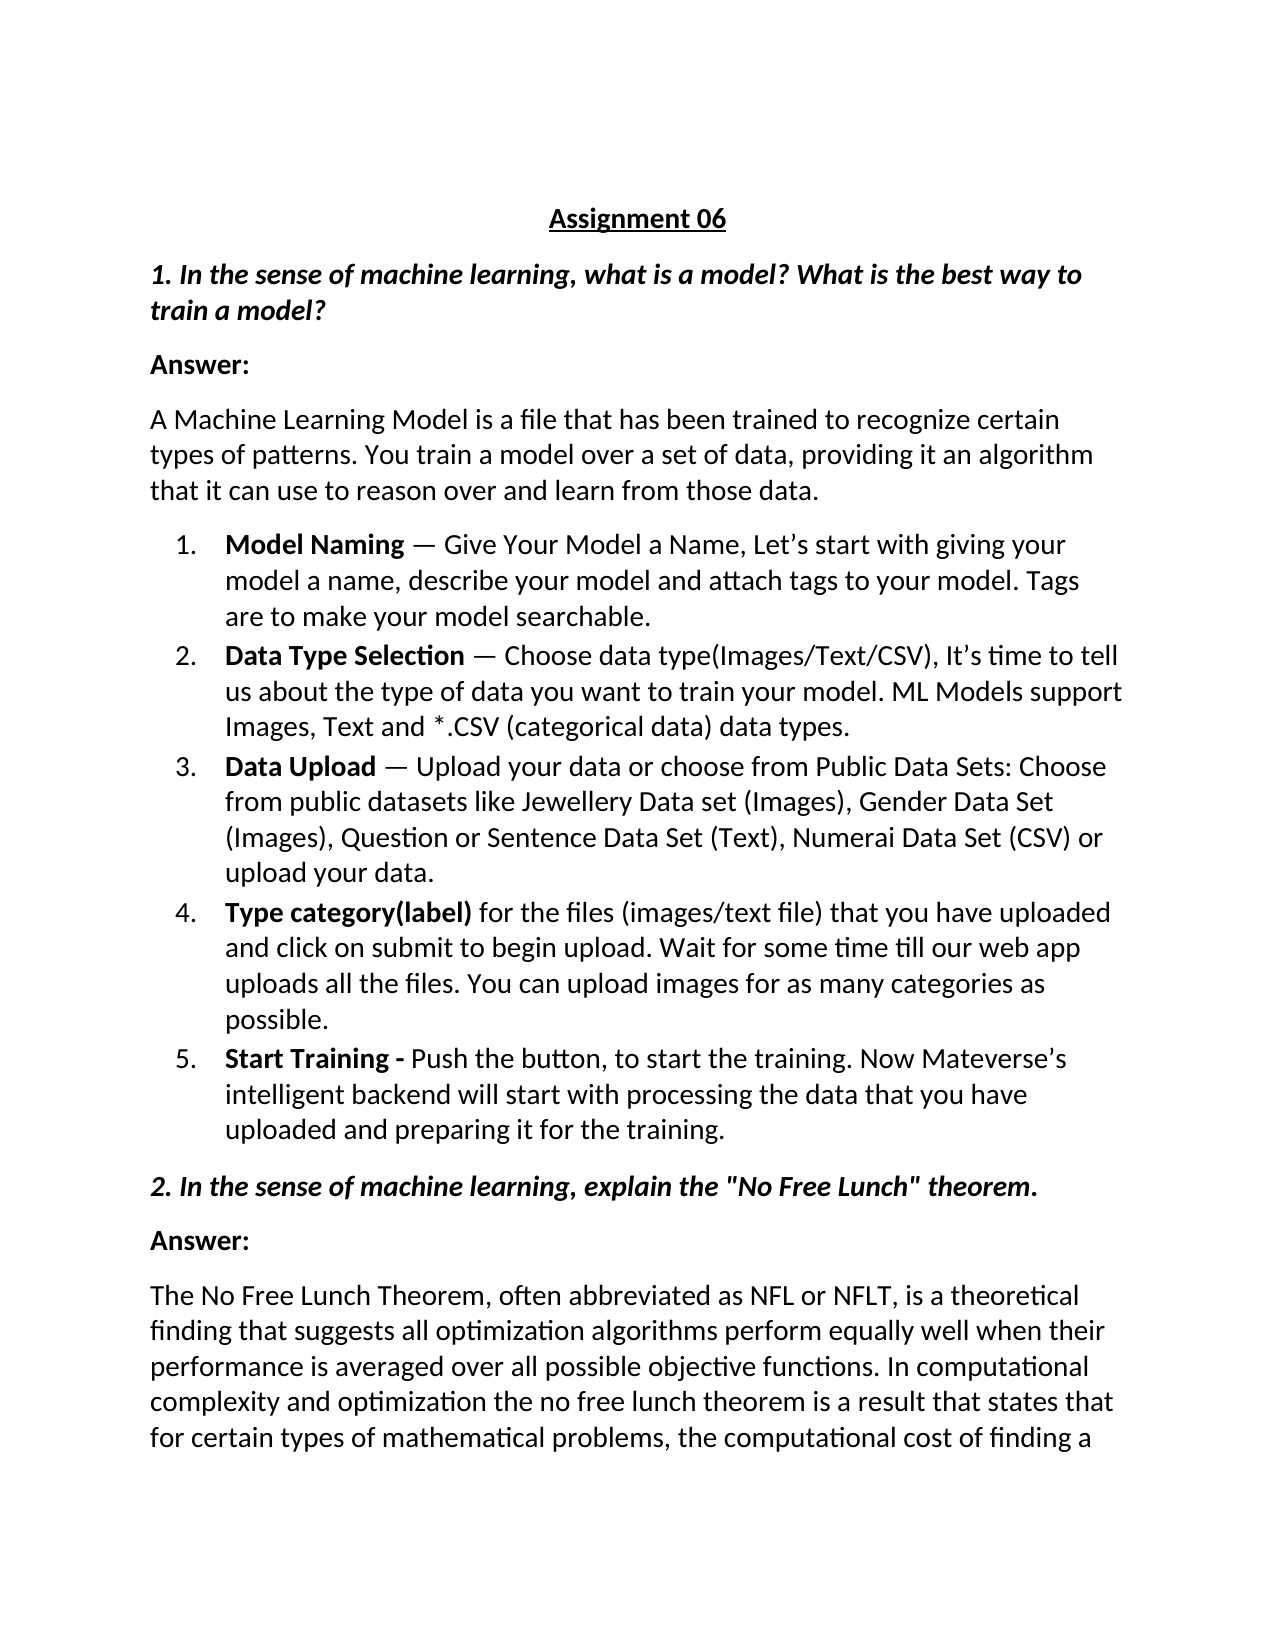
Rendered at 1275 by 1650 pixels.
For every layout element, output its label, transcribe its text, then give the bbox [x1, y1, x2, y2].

text A Machine Learning Model is a file that has been trained to recognize certain types of patterns. You train a model over a set of data, providing it an algorithm that it can use to reason over and learn from those data. [150, 401, 1125, 508]
subtitle 1. In the sense of machine learning, what is a model? What is the best way to train a model? [150, 256, 1125, 328]
subtitle 2. In the sense of machine learning, explain the "No Free Lunch" theorem. [150, 1168, 1125, 1203]
list Model Naming — Give Your Model a Name, Let’s start with giving your model a name, describe your model and attach tags to your model. Tags are to make your model searchable. [175, 526, 1125, 633]
list Start Training - Push the button, to start the training. Now Mateverse’s intelligent backend will start with processing the data that you have uploaded and preparing it for the training. [175, 1040, 1125, 1147]
list Data Upload — Upload your data or choose from Public Data Sets: Choose from public datasets like Jewellery Data set (Images), Gender Data Set (Images), Question or Sentence Data Set (Text), Numerai Data Set (CSV) or upload your data. [175, 748, 1125, 890]
text Answer: [150, 346, 1125, 382]
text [150, 1277, 1125, 1455]
subtitle Assignment 06 [150, 200, 1125, 236]
list Data Type Selection — Choose data type(Images/Text/CSV), It’s time to tell us about the type of data you want to train your model. ML Models support Images, Text and *.CSV (categorical data) data types. [175, 637, 1125, 744]
text Answer: [150, 1222, 1125, 1258]
list Type category(label) for the files (images/text file) that you have uploaded and click on submit to begin upload. Wait for some time till our web app uploads all the files. You can upload images for as many categories as possible. [175, 894, 1125, 1036]
